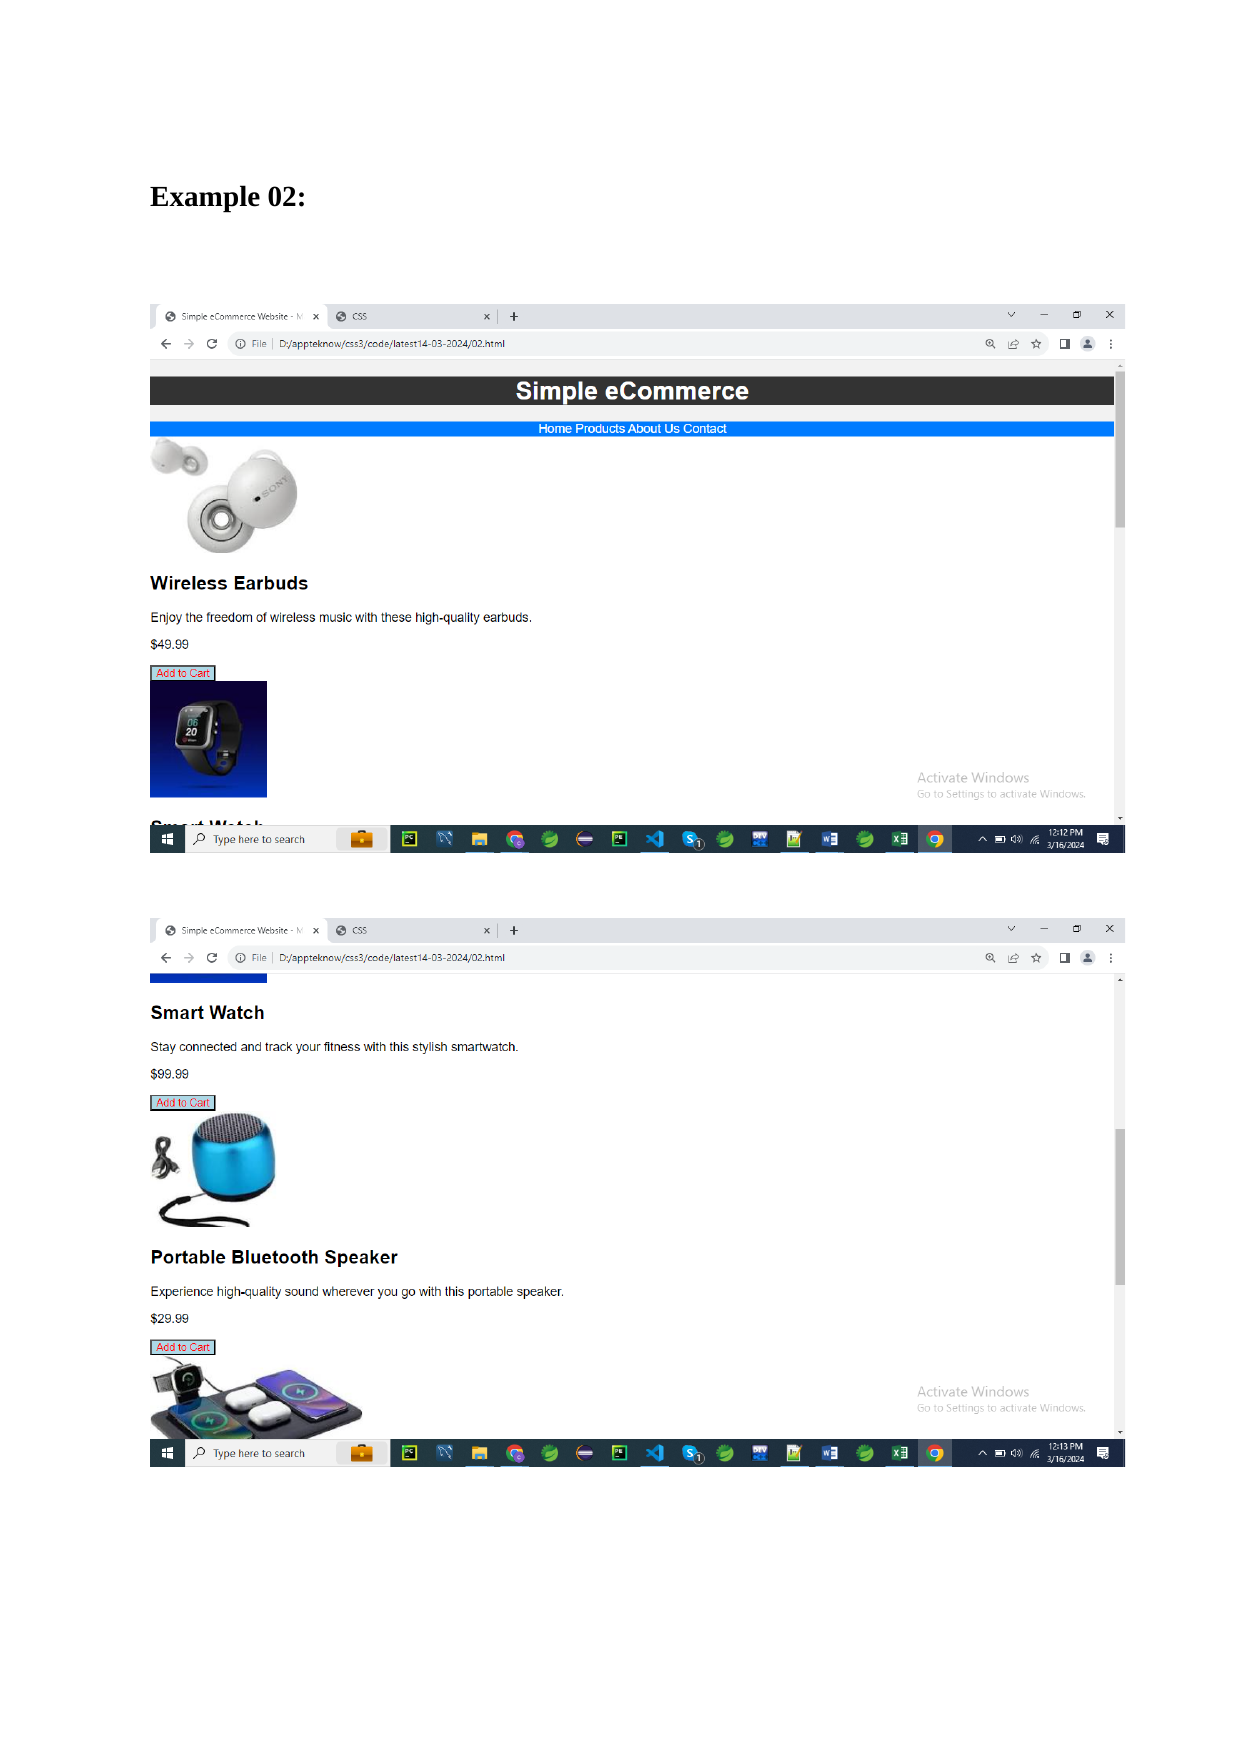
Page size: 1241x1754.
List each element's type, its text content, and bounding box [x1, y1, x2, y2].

picture [150, 918, 1125, 1467]
picture [150, 304, 1125, 853]
text Example 02: [150, 179, 1090, 213]
